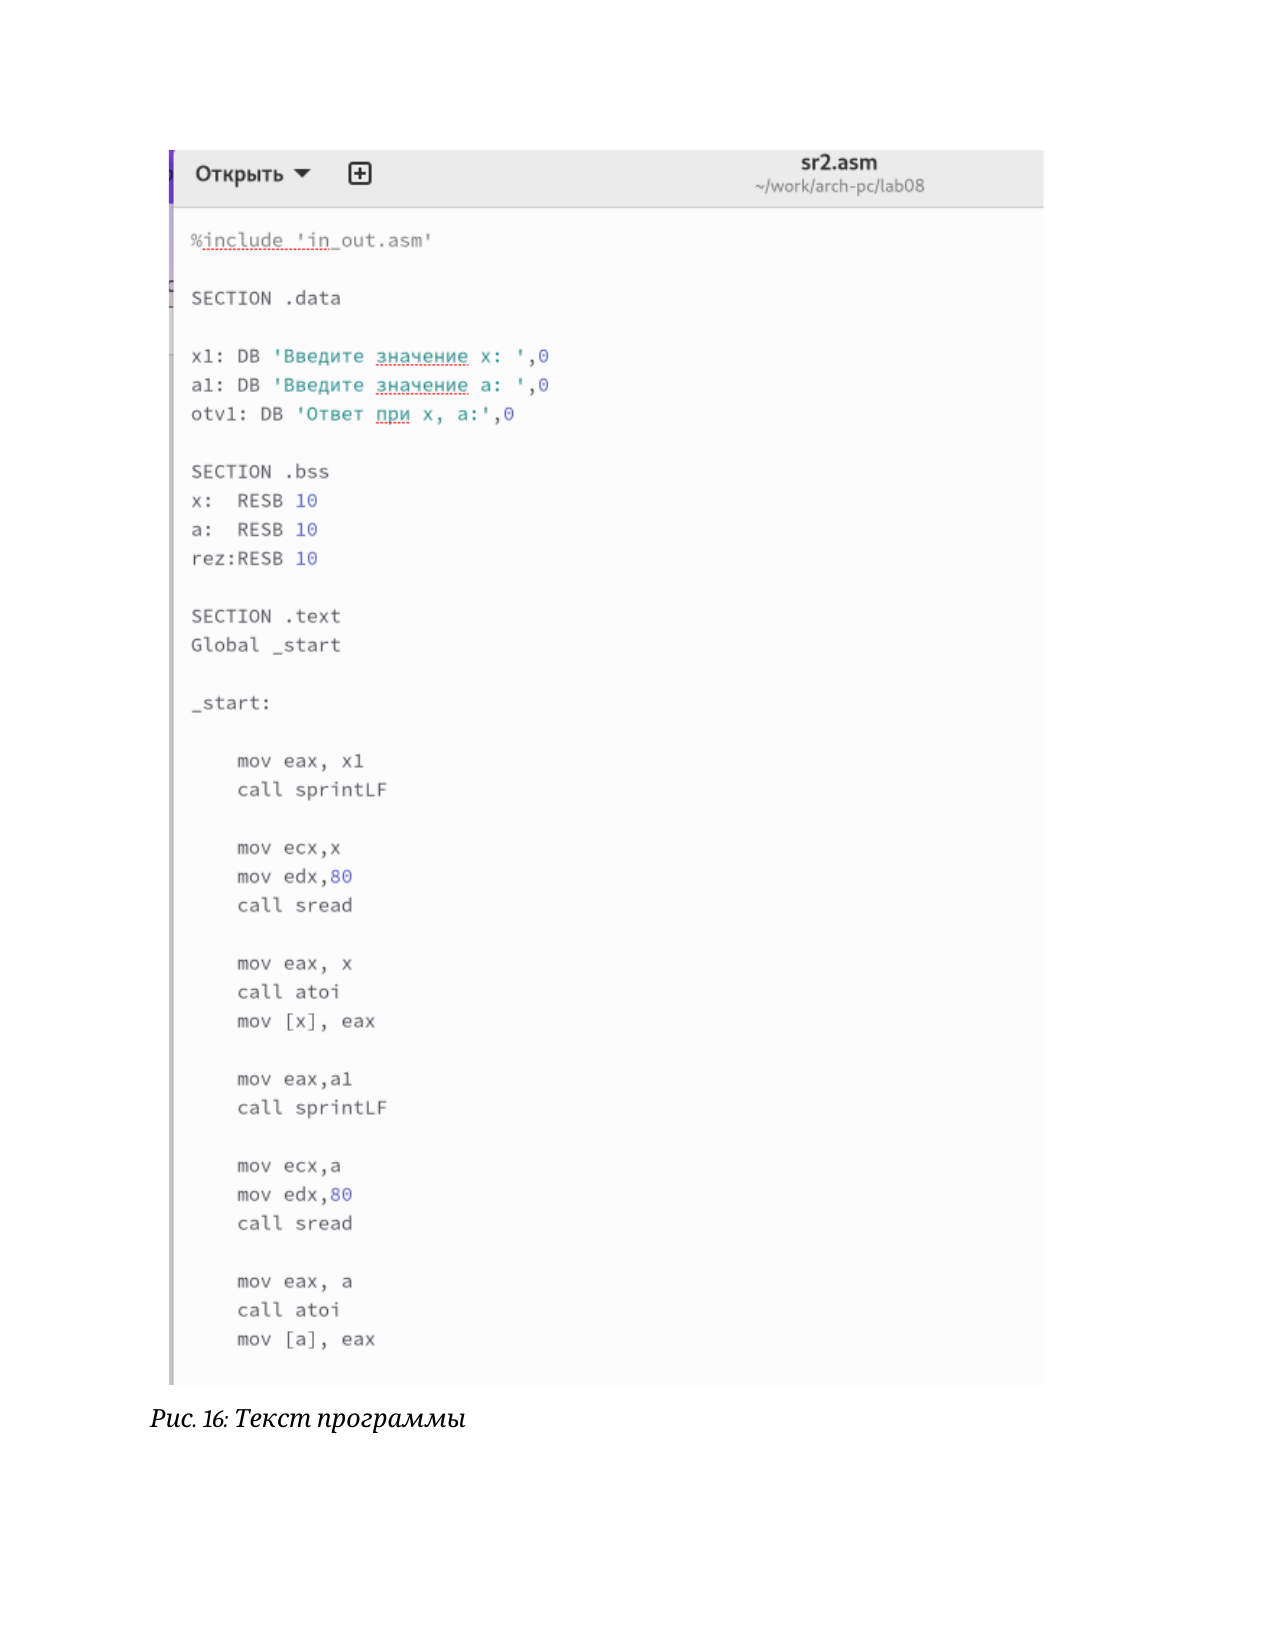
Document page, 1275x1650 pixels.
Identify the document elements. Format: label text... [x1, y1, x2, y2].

picture [168, 150, 1044, 1385]
text Рис. 16: Текст программы [150, 1405, 1125, 1434]
